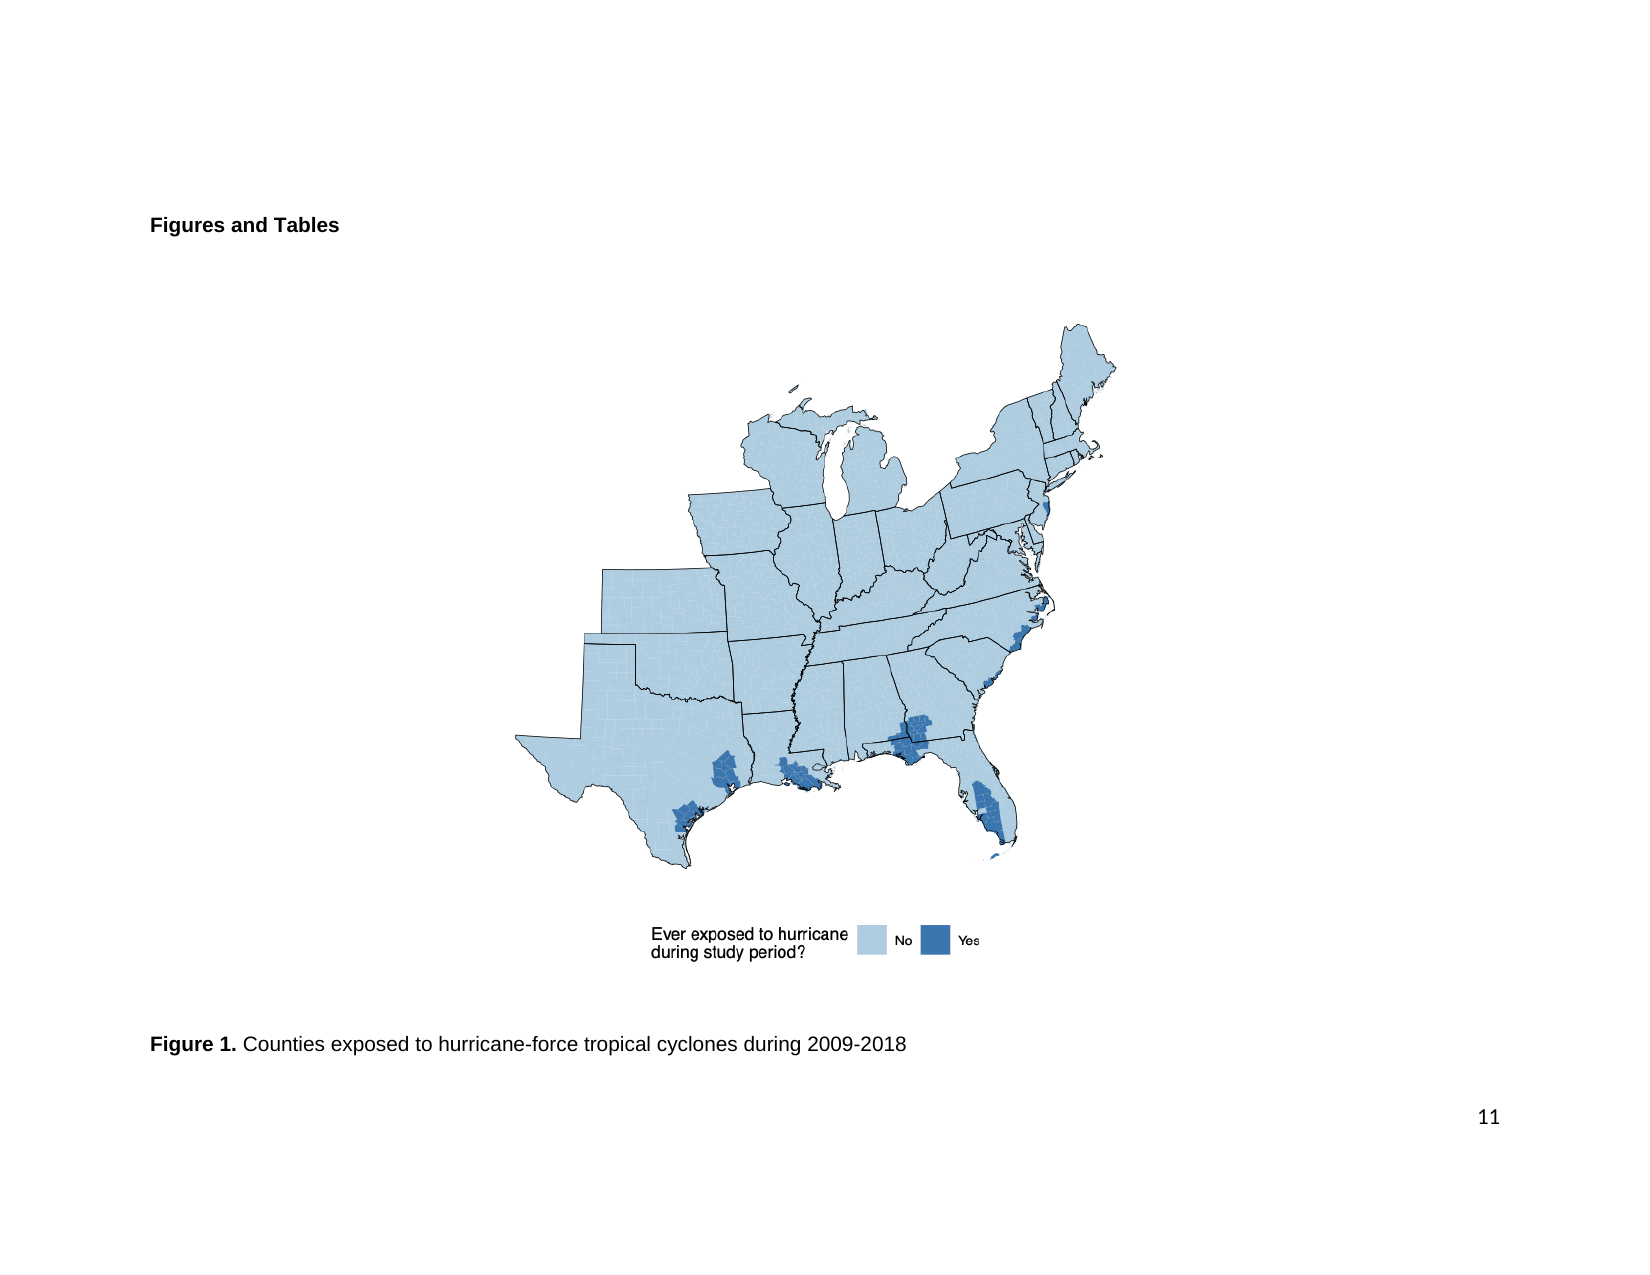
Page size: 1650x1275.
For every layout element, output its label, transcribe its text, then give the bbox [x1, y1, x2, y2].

picture [497, 260, 1153, 1008]
text Figures and Tables [150, 212, 1500, 236]
text Figure 1. Counties exposed to hurricane-force tropical cyclones during 2009-2018 [150, 1032, 1500, 1056]
